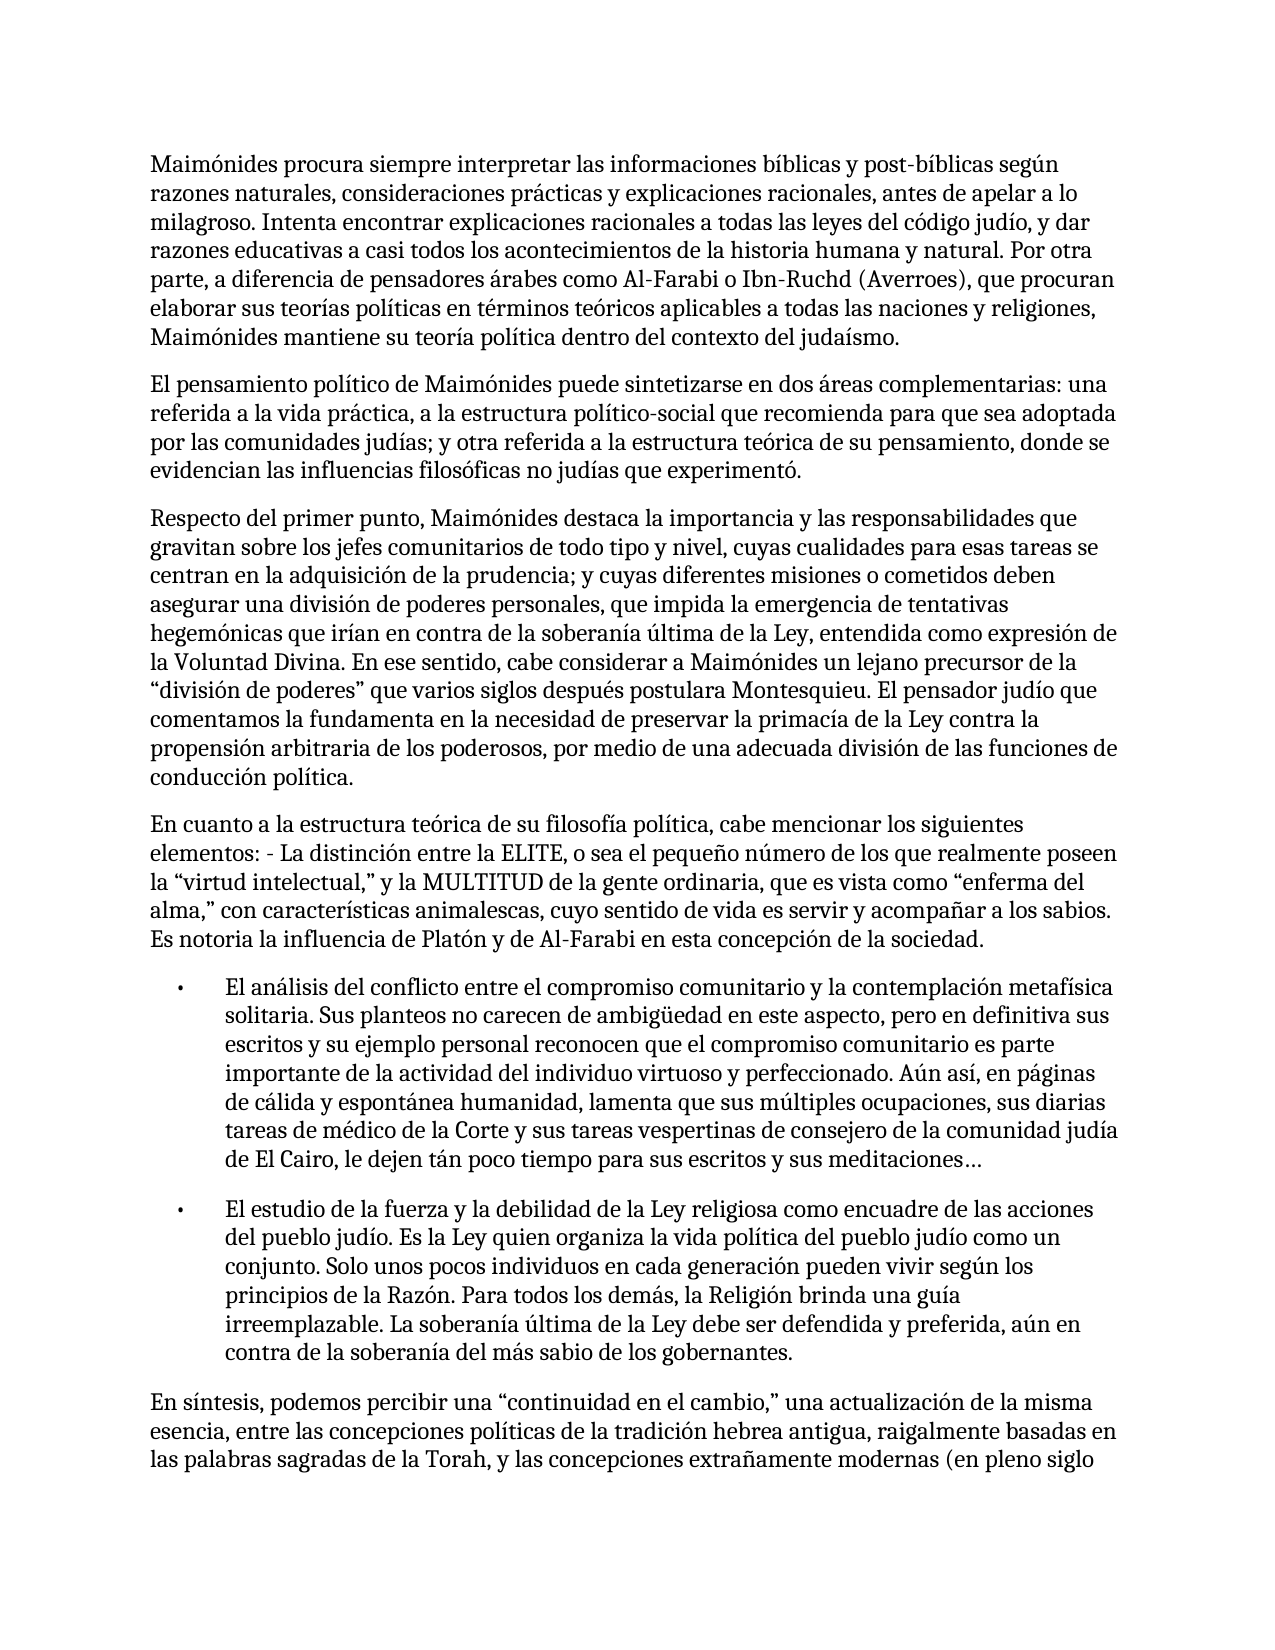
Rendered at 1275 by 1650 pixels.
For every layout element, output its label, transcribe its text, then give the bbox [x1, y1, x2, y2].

list El análisis del conflicto entre el compromiso comunitario y la contemplación metafísica solitaria. Sus planteos no carecen de ambigüedad en este aspecto, pero en definitiva sus escritos y su ejemplo personal reconocen que el compromiso comunitario es parte importante de la actividad del individuo virtuoso y perfeccionado. Aún así, en páginas de cálida y espontánea humanidad, lamenta que sus múltiples ocupaciones, sus diarias tareas de médico de la Corte y sus tareas vespertinas de consejero de la comunidad judía de El Cairo, le dejen tán poco tiempo para sus escritos y sus meditaciones… [175, 972, 1125, 1174]
text En cuanto a la estructura teórica de su filosofía política, cabe mencionar los siguientes elementos: - La distinción entre la ELITE, o sea el pequeño número de los que realmente poseen la “virtud intelectual,” y la MULTITUD de la gente ordinaria, que es vista como “enferma del alma,” con características animalescas, cuyo sentido de vida es servir y acompañar a los sabios. Es notoria la influencia de Platón y de Al-Farabi en esta concepción de la sociedad. [150, 810, 1125, 954]
text Maimónides procura siempre interpretar las informaciones bíblicas y post-bíblicas según razones naturales, consideraciones prácticas y explicaciones racionales, antes de apelar a lo milagroso. Intenta encontrar explicaciones racionales a todas las leyes del código judío, y dar razones educativas a casi todos los acontecimientos de la historia humana y natural. Por otra parte, a diferencia de pensadores árabes como Al-Farabi o Ibn-Ruchd (Averroes), que procuran elaborar sus teorías políticas en términos teóricos aplicables a todas las naciones y religiones, Maimónides mantiene su teoría política dentro del contexto del judaísmo. [150, 150, 1125, 351]
text El pensamiento político de Maimónides puede sintetizarse en dos áreas complementarias: una referida a la vida práctica, a la estructura político-social que recomienda para que sea adoptada por las comunidades judías; y otra referida a la estructura teórica de su pensamiento, donde se evidencian las influencias filosóficas no judías que experimentó. [150, 370, 1125, 485]
text Respecto del primer punto, Maimónides destaca la importancia y las responsabilidades que gravitan sobre los jefes comunitarios de todo tipo y nivel, cuyas cualidades para esas tareas se centran en la adquisición de la prudencia; y cuyas diferentes misiones o cometidos deben asegurar una división de poderes personales, que impida la emergencia de tentativas hegemónicas que irían en contra de la soberanía última de la Ley, entendida como expresión de la Voluntad Divina. En ese sentido, cabe considerar a Maimónides un lejano precursor de la “división de poderes” que varios siglos después postulara Montesquieu. El pensador judío que comentamos la fundamenta en la necesidad de preservar la primacía de la Ley contra la propensión arbitraria de los poderosos, por medio de una adecuada división de las funciones de conducción política. [150, 504, 1125, 791]
list El estudio de la fuerza y la debilidad de la Ley religiosa como encuadre de las acciones del pueblo judío. Es la Ley quien organiza la vida política del pueblo judío como un conjunto. Solo unos pocos individuos en cada generación pueden vivir según los principios de la Razón. Para todos los demás, la Religión brinda una guía irreemplazable. La soberanía última de la Ley debe ser defendida y preferida, aún en contra de la soberanía del más sabio de los gobernantes. [175, 1194, 1125, 1367]
